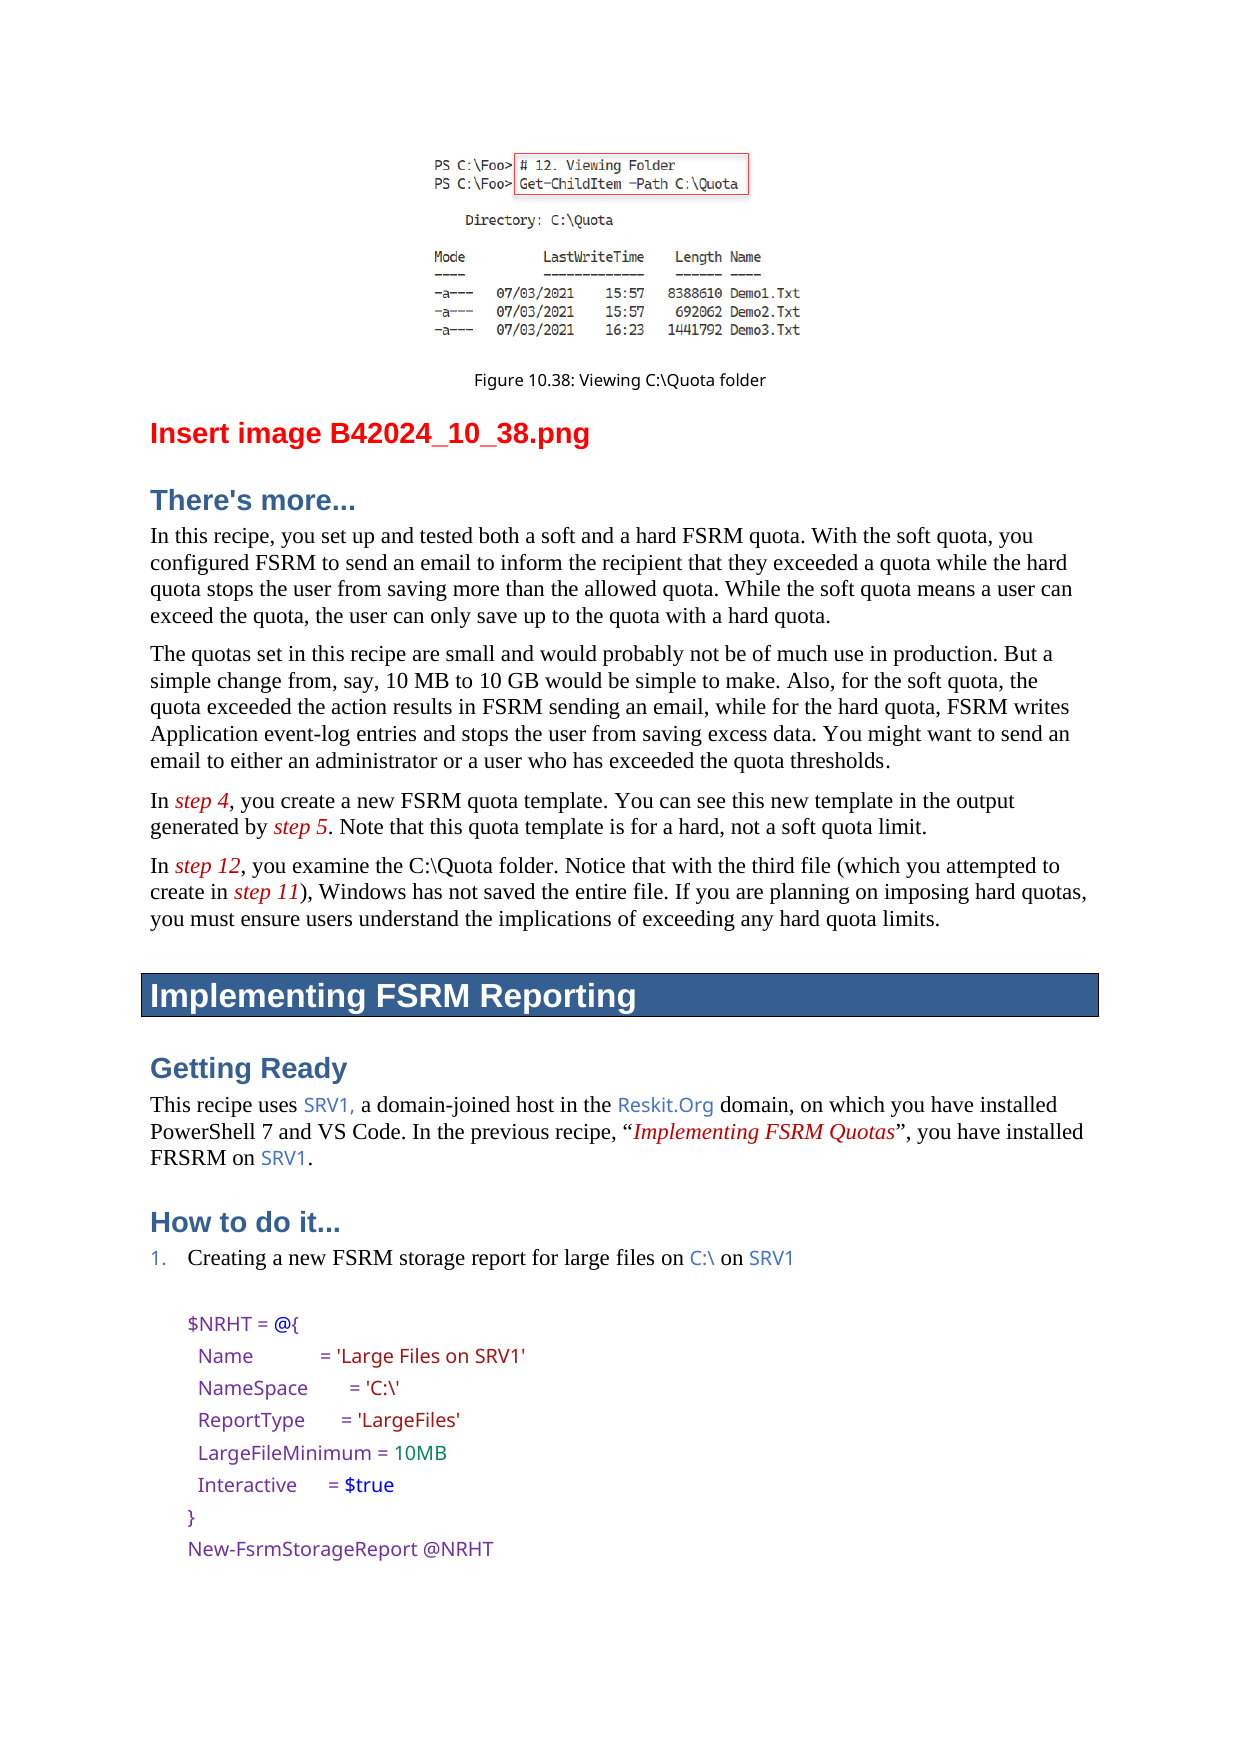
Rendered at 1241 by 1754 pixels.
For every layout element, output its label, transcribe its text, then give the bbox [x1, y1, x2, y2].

text New-FsrmStorageReport @NRHT [187, 1535, 1090, 1562]
text NameSpace = 'C:\' [187, 1374, 1090, 1401]
text ReportType = 'LargeFiles' [187, 1407, 1090, 1434]
text In step 4, you create a new FSRM quota template. You can see this new template in the output generated by step 5. Note that this quota template is for a hard, not a soft quota limit. [150, 787, 1090, 839]
subtitle There's more... [150, 483, 1090, 516]
subtitle Implementing FSRM Reporting [142, 974, 1098, 1016]
text In step 12, you examine the C:\Quota folder. Notice that with the third file (which you attempted to create in step 11), Windows has not saved the entire file. If you are planning on imposing hard quotas, you must ensure users understand the implications of exceeding any hard quota limits. [150, 852, 1090, 931]
subtitle Getting Ready [150, 1051, 1090, 1084]
text Insert image B42024_10_38.png [150, 416, 1090, 449]
subtitle How to do it... [150, 1205, 1090, 1238]
picture [424, 150, 816, 344]
text In this recipe, you set up and tested both a soft and a hard FSRM quota. With the soft quota, you configured FSRM to send an email to inform the recipient that they exceeded a quota while the hard quota stops the user from saving more than the allowed quota. While the soft quota means a user can exceed the quota, the user can only save up to the quota with a hard quota. [150, 523, 1090, 628]
text Name = 'Large Files on SRV1' [187, 1342, 1090, 1369]
list Creating a new FSRM storage report for large files on C:\ on SRV1 [150, 1244, 1053, 1272]
text $NRHT = @{ [187, 1310, 1090, 1337]
text Interactive = $true [187, 1471, 1090, 1498]
text The quotas set in this recipe are small and would probably not be of much use in production. But a simple change from, say, 10 MB to 10 GB would be simple to make. Also, for the soft quota, the quota exceeded the action results in FSRM sending an email, while for the hard quota, FSRM writes Application event-log entries and stops the user from saving excess data. You might want to send an email to either an administrator or a user who has exceeded the quota thresholds. [150, 641, 1090, 774]
text LargeFileMinimum = 10MB [187, 1439, 1090, 1466]
text This recipe uses SRV1, a domain-joined host in the Reskit.Org domain, on which you have installed PowerShell 7 and VS Code. In the previous recipe, “Implementing FSRM Quotas”, you have installed FRSRM on SRV1. [150, 1091, 1090, 1171]
text } [187, 1503, 1090, 1530]
text Figure 10.38: Viewing C:\Quota folder [150, 368, 1090, 391]
